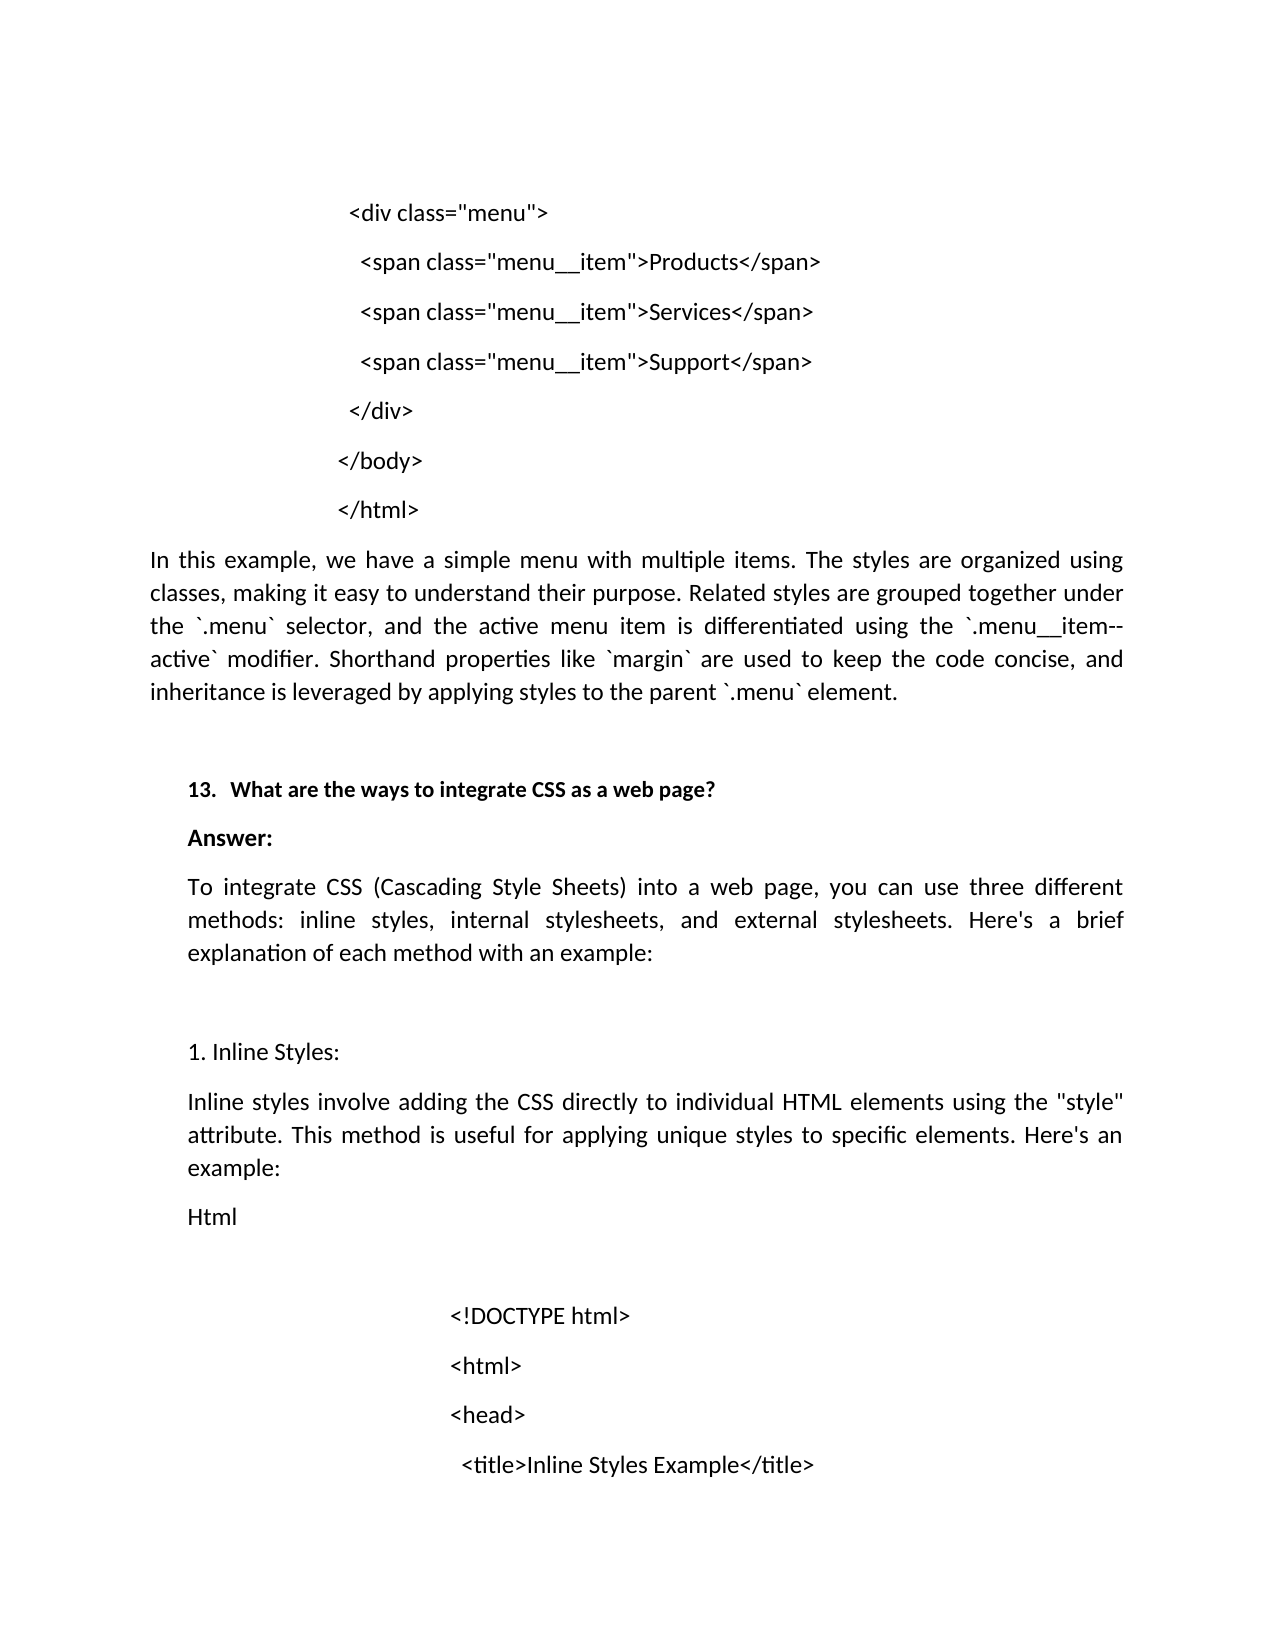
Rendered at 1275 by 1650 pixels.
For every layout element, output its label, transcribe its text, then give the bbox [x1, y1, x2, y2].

text <span class="menu__item">Support</span> [337, 346, 1125, 376]
text <!DOCTYPE html> [450, 1300, 1125, 1331]
text <span class="menu__item">Products</span> [337, 246, 1125, 277]
text Html [187, 1201, 1125, 1232]
list What are the ways to integrate CSS as a web page? [187, 775, 1125, 803]
text </html> [337, 494, 1125, 525]
text Inline styles involve adding the CSS directly to individual HTML elements using the "style" attribute. This method is useful for applying unique styles to specific elements. Here's an example: [187, 1086, 1125, 1182]
text <head> [450, 1399, 1125, 1430]
text To integrate CSS (Cascading Style Sheets) into a web page, you can use three different methods: inline styles, internal stylesheets, and external stylesheets. Here's a brief explanation of each method with an example: [187, 871, 1125, 968]
text <span class="menu__item">Services</span> [337, 296, 1125, 327]
text In this example, we have a simple menu with multiple items. The styles are organized using classes, making it easy to understand their purpose. Related styles are grouped together under the `.menu` selector, and the active menu item is differentiated using the `.menu__item--active` modifier. Shorthand properties like `margin` are used to keep the code concise, and inheritance is leveraged by applying styles to the parent `.menu` element. [150, 544, 1125, 706]
text Answer: [187, 822, 1125, 852]
text </body> [337, 445, 1125, 475]
text <html> [450, 1350, 1125, 1381]
text </div> [337, 395, 1125, 426]
text <div class="menu"> [337, 197, 1125, 227]
text <title>Inline Styles Example</title> [450, 1449, 1125, 1480]
text 1. Inline Styles: [187, 1036, 1125, 1067]
